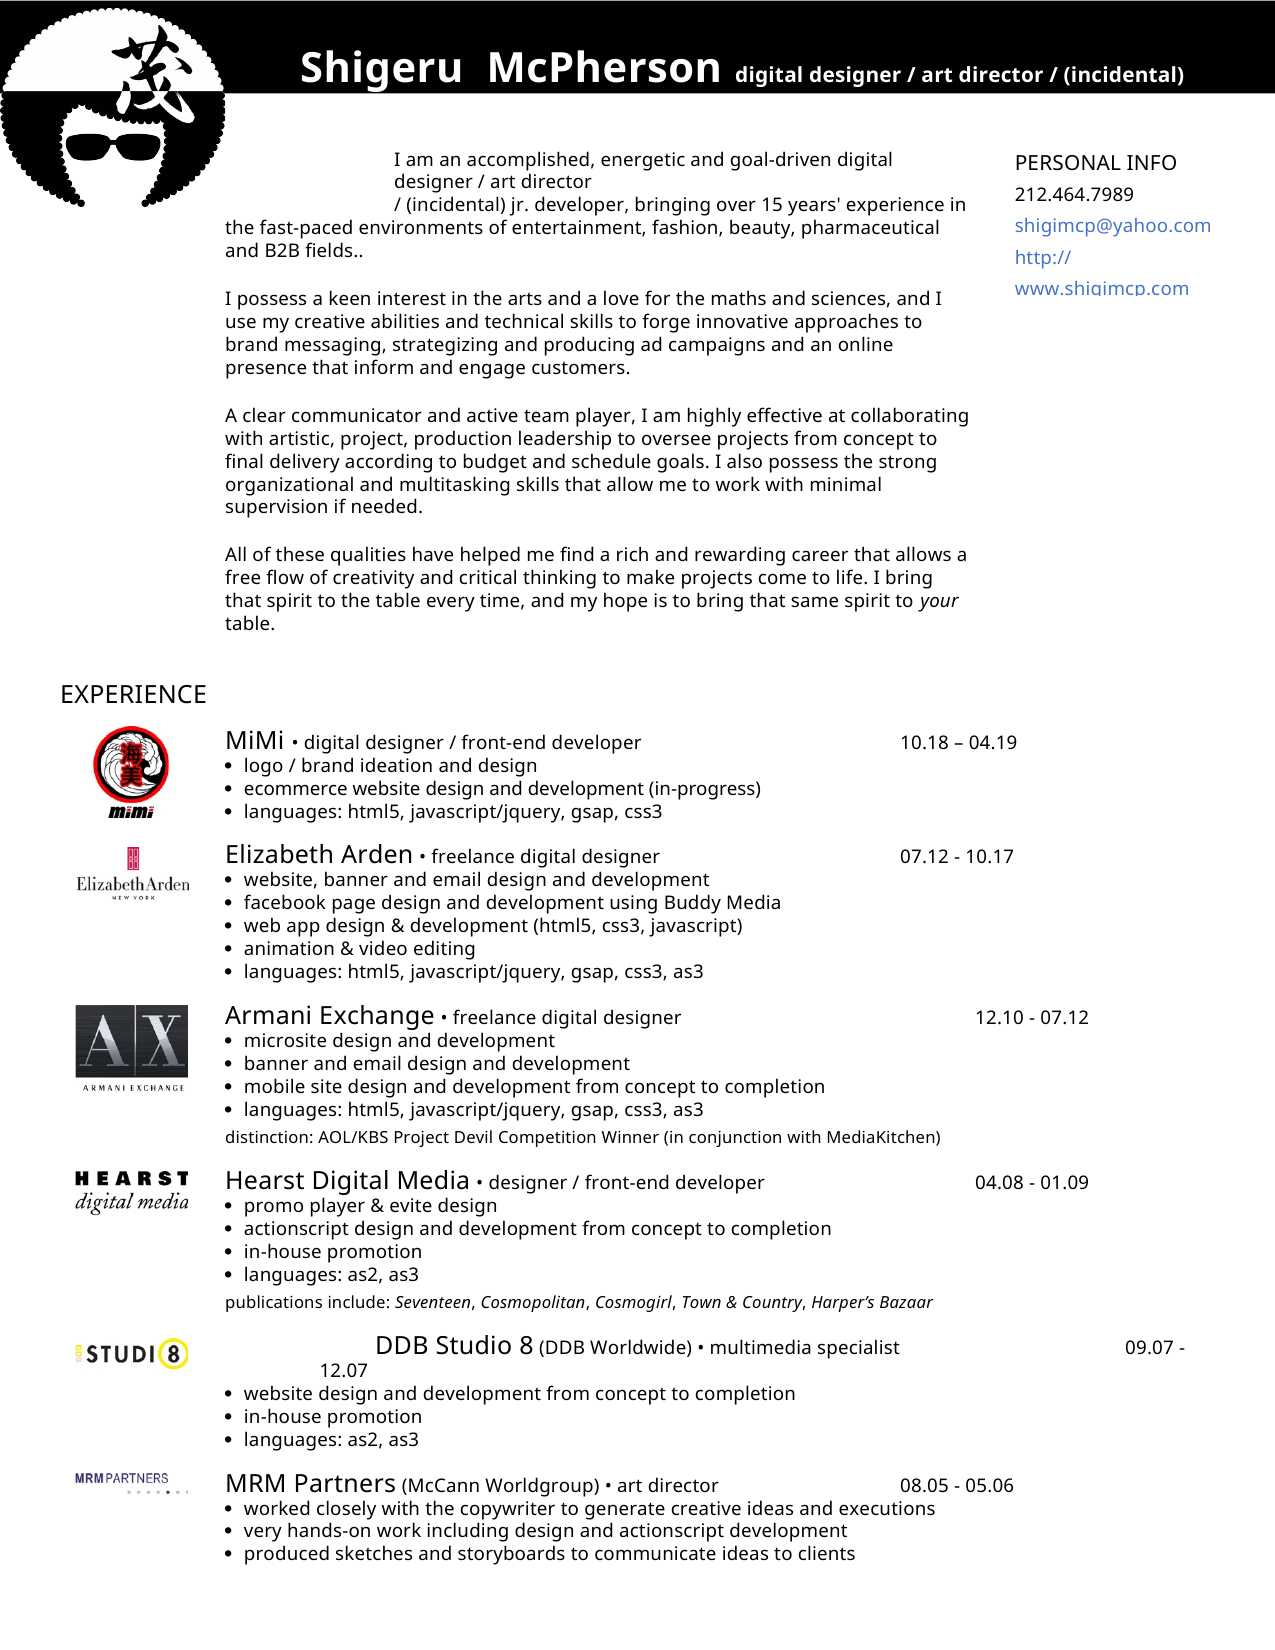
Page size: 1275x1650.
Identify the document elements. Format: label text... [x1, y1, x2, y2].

list logo / brand ideation and design [225, 754, 1200, 777]
text A clear communicator and active team player, I am highly effective at collaborating with artistic, project, production leadership to oversee projects from concept to final delivery according to budget and schedule goals. I also possess the strong organizational and multitasking skills that allow me to work with minimal supervision if needed. [225, 404, 975, 518]
text mobile site design and development from concept to completion [225, 1075, 1200, 1098]
text languages: as2, as3 [225, 1263, 1200, 1286]
text EXPERIENCE [60, 685, 1200, 708]
text languages: html5, javascript/jquery, gsap, css3, as3 [225, 1098, 1200, 1121]
list languages: html5, javascript/jquery, gsap, css3, as3 [225, 960, 1200, 983]
picture [75, 1338, 188, 1372]
text banner and email design and development [225, 1052, 1200, 1075]
list DDB Studio 8 (DDB Worldwide) • multimedia specialist 09.07 - 12.07 [187, 1336, 1200, 1382]
text promo player & evite design [225, 1194, 1200, 1217]
list animation & video editing [225, 937, 1200, 960]
list facebook page design and development using Buddy Media [225, 891, 1200, 914]
text very hands-on work including design and actionscript development [225, 1519, 1200, 1542]
text MiMi • digital designer / front-end developer 10.18 – 04.19 [225, 731, 1200, 754]
text worked closely with the copywriter to generate creative ideas and executions [225, 1497, 1200, 1519]
text I am an accomplished, energetic and goal-driven digital designer / art director / (incidental) jr. developer, bringing over 15 years' experience in the fast-paced environments of entertainment, fashion, beauty, pharmaceutical and B2B fields.. [225, 148, 975, 262]
list website, banner and email design and development [225, 868, 1200, 891]
list web app design & development (html5, css3, javascript) [225, 914, 1200, 937]
text Shigeru McPherson digital designer / art director / (incidental) jr. developer [226, 37, 1200, 123]
text distinction: AOL/KBS Project Devil Competition Winner (in conjunction with MediaKitchen) [225, 1125, 1200, 1148]
text in-house promotion [225, 1240, 1200, 1263]
text All of these qualities have helped me find a rich and rewarding career that allows a free flow of creativity and critical thinking to make projects come to life. I bring that spirit to the table every time, and my hope is to bring that same spirit to your table. [225, 543, 975, 635]
list ecommerce website design and development (in-progress) [225, 777, 1200, 800]
text produced sketches and storyboards to communicate ideas to clients [225, 1542, 1200, 1565]
text languages: as2, as3 [225, 1428, 1200, 1451]
text website design and development from concept to completion [225, 1382, 1200, 1405]
picture [75, 1171, 188, 1217]
text Elizabeth Arden • freelance digital designer 07.12 - 10.17 [225, 846, 1200, 868]
text actionscript design and development from concept to completion [225, 1217, 1200, 1240]
text I possess a keen interest in the arts and a love for the maths and sciences, and I use my creative abilities and technical skills to forge innovative approaches to brand messaging, strategizing and producing ad campaigns and an online presence that inform and engage customers. [225, 287, 975, 379]
list languages: html5, javascript/jquery, gsap, css3 [225, 800, 1200, 823]
text Armani Exchange • freelance digital designer 12.10 - 07.12 [225, 1006, 1200, 1029]
text Hearst Digital Media • designer / front-end developer 04.08 - 01.09 [225, 1171, 1200, 1194]
picture [0, 8, 226, 207]
text publications include: Seventeen, Cosmopolitan, Cosmogirl, Town & Country, Harper’s Bazaar [225, 1290, 1200, 1313]
list MRM Partners (McCann Worldgroup) • art director 08.05 - 05.06 [225, 1474, 1200, 1497]
text in-house promotion [225, 1405, 1200, 1428]
picture [75, 1005, 188, 1099]
picture [93, 726, 169, 818]
picture [76, 847, 189, 904]
text microsite design and development [225, 1029, 1200, 1052]
picture [75, 1473, 188, 1496]
